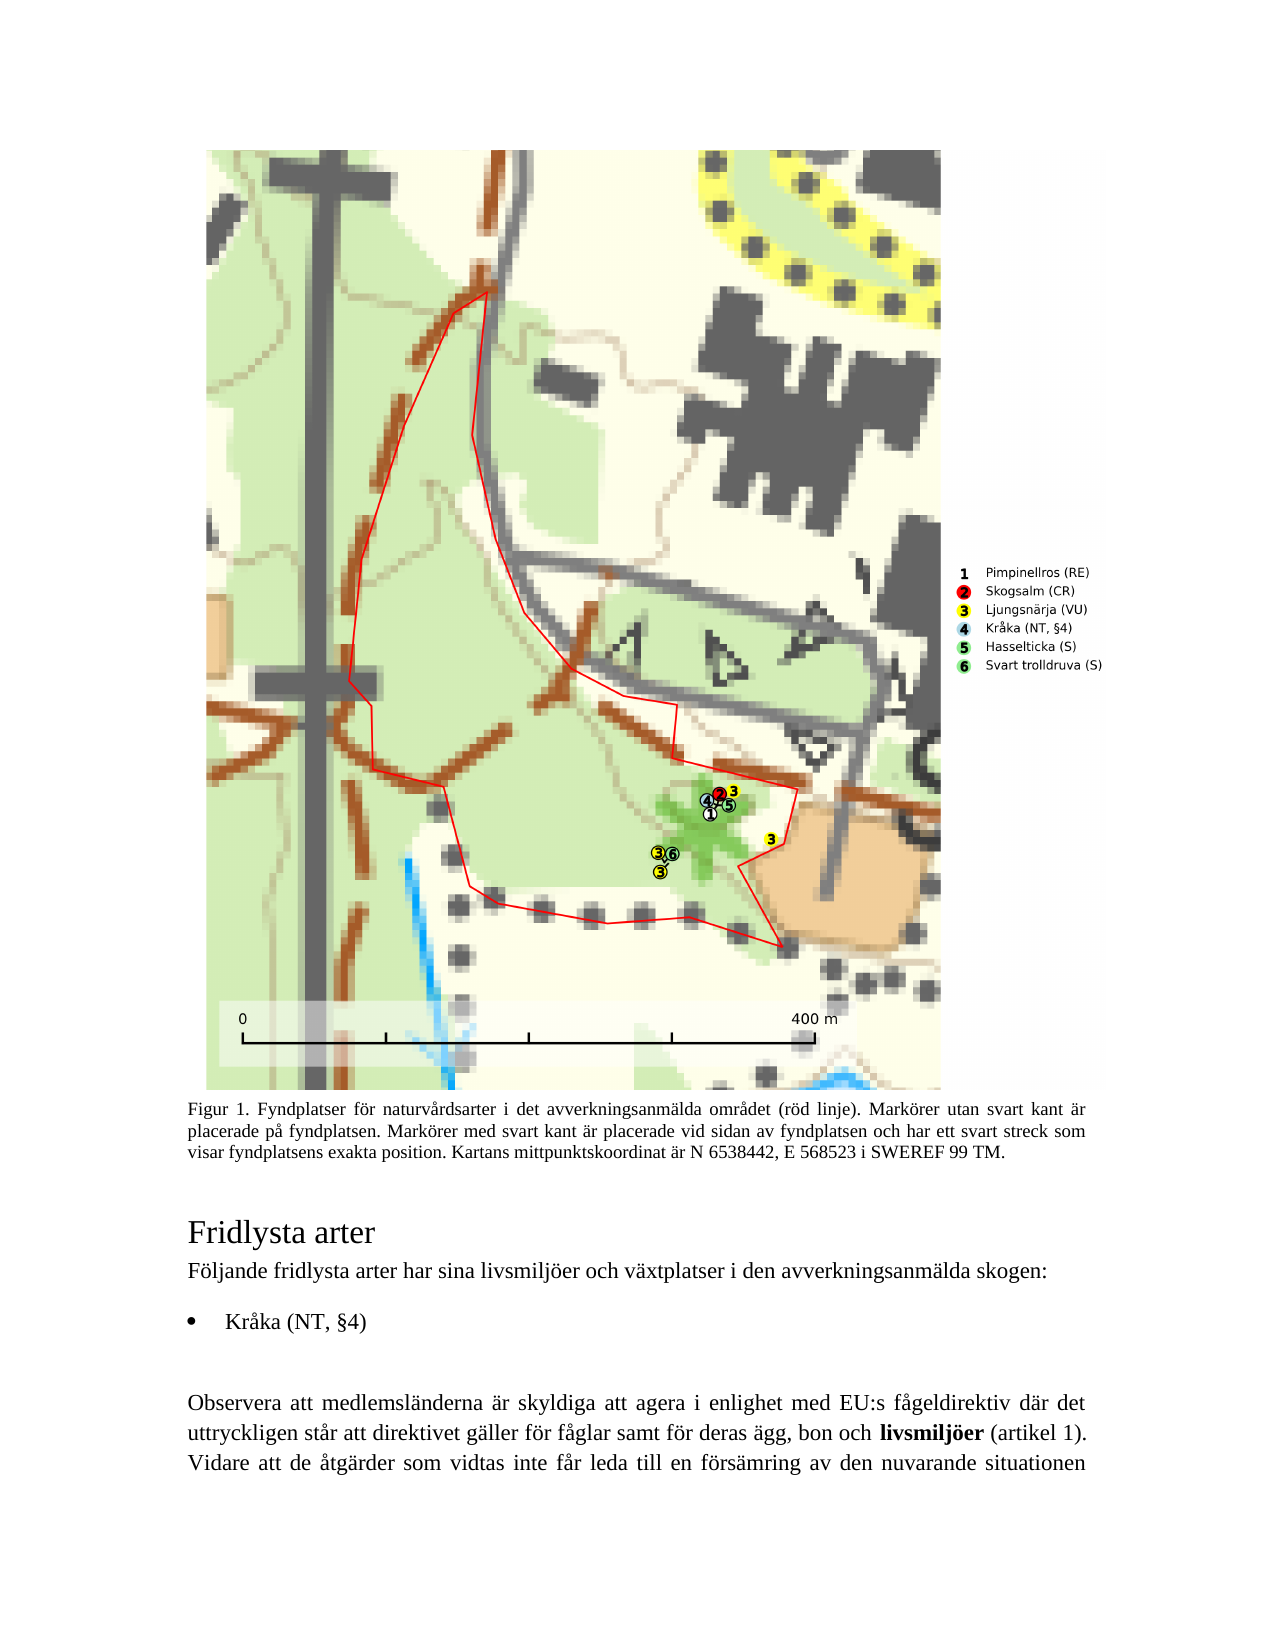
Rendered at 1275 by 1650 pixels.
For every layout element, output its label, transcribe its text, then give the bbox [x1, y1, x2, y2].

picture [206, 150, 1107, 1090]
subtitle Fridlysta arter [187, 1213, 1087, 1251]
text Följande fridlysta arter har sina livsmiljöer och växtplatser i den avverkningsanmälda skogen: [187, 1257, 1087, 1283]
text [187, 1359, 1087, 1476]
text Figur 1. Fyndplatser för naturvårdsarter i det avverkningsanmälda området (röd linje). Markörer utan svart kant är placerade på fyndplatsen. Markörer med svart kant är placerade vid sidan av fyndplatsen och har ett svart streck som visar fyndplatsens exakta position. Kartans mittpunktskoordinat är N 6538442, E 568523 i SWEREF 99 TM. [187, 1098, 1087, 1163]
list Kråka (NT, §4) [187, 1308, 1087, 1334]
